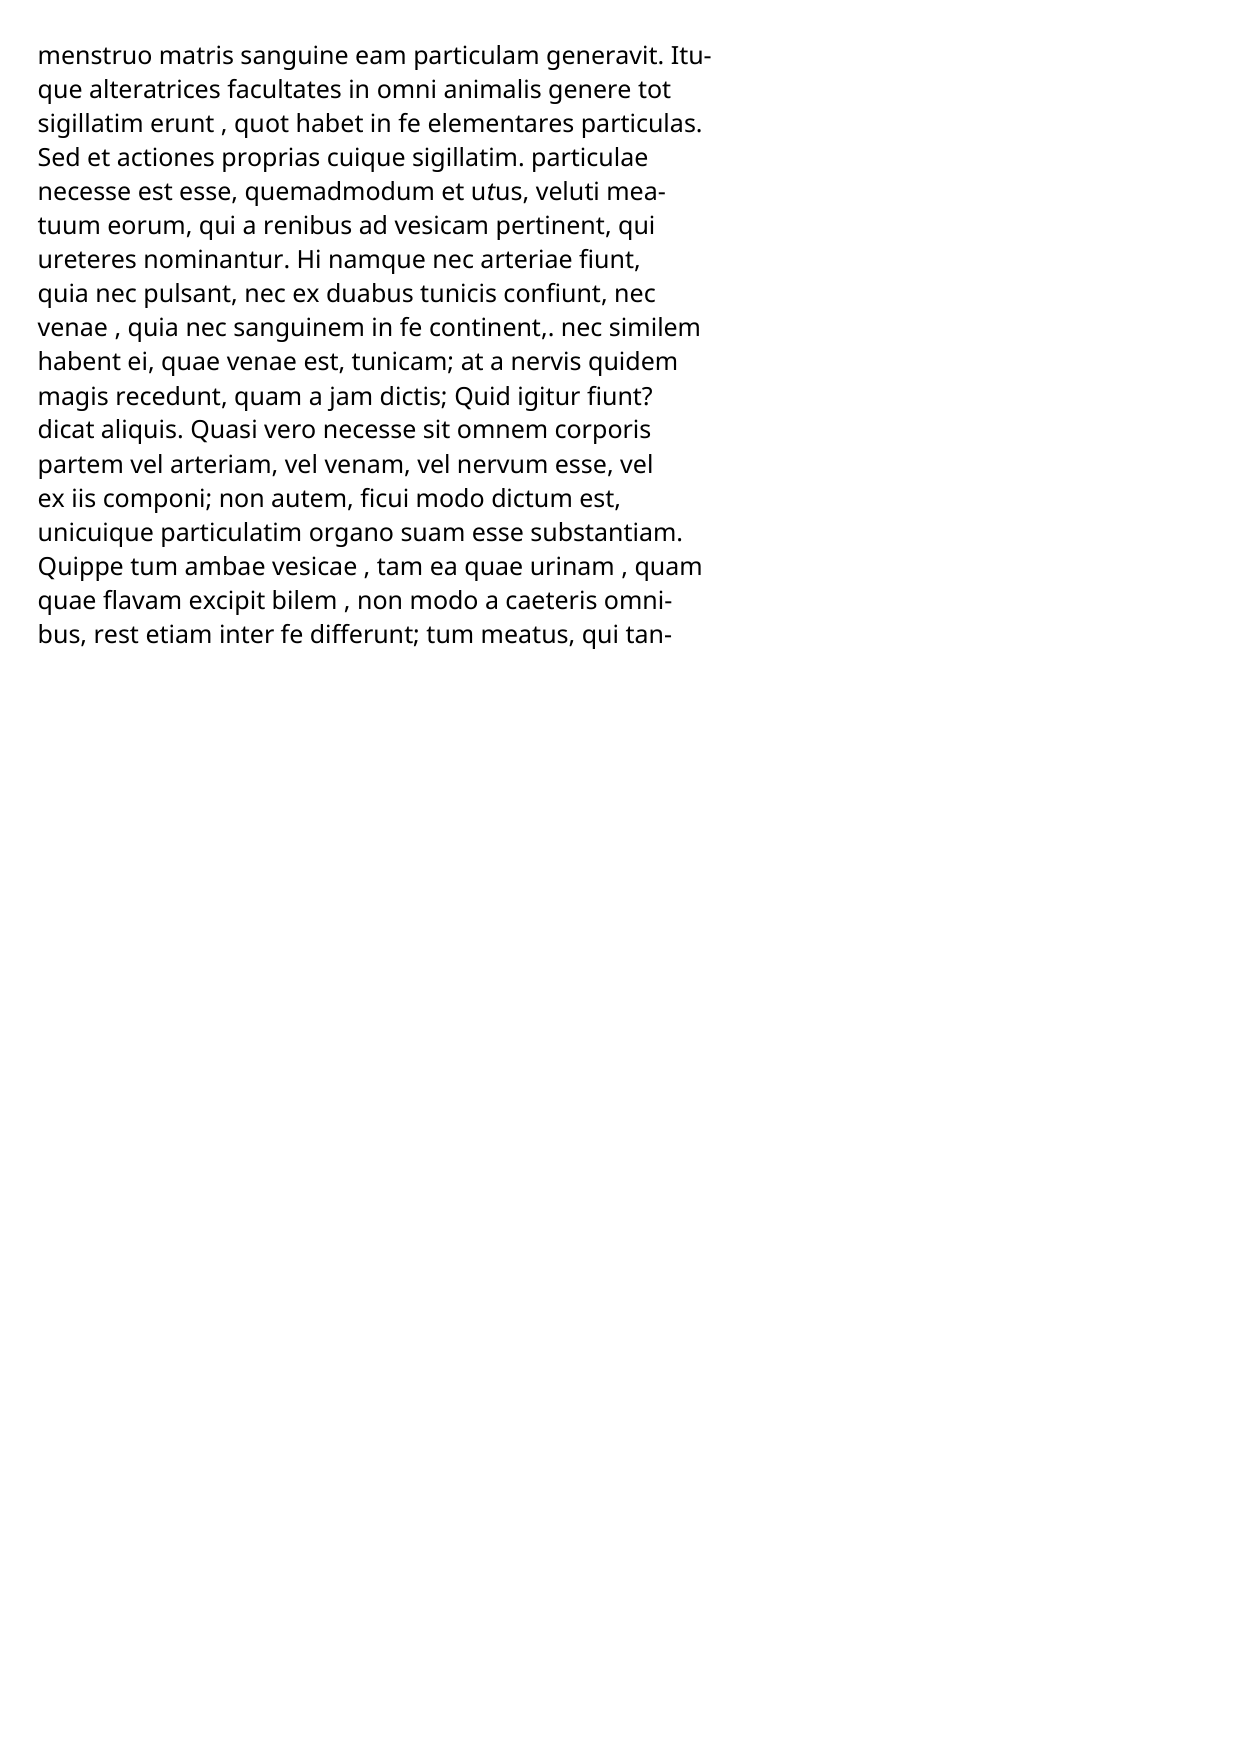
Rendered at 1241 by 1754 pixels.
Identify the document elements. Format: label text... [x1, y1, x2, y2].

text menstruo matris sanguine eam particulam generavit. Itu- que alteratrices facultates in omni animalis genere tot sigillatim erunt , quot habet in fe elementares particulas. Sed et actiones proprias cuique sigillatim. particulae necesse est esse, quemadmodum et utus, veluti mea- tuum eorum, qui a renibus ad vesicam pertinent, qui ureteres nominantur. Hi namque nec arteriae fiunt, quia nec pulsant, nec ex duabus tunicis confiunt, nec venae , quia nec sanguinem in fe continent,. nec similem habent ei, quae venae est, tunicam; at a nervis quidem magis recedunt, quam a jam dictis; Quid igitur fiunt? dicat aliquis. Quasi vero necesse sit omnem corporis partem vel arteriam, vel venam, vel nervum esse, vel ex iis componi; non autem, ficui modo dictum est, unicuique particulatim organo suam esse substantiam. Quippe tum ambae vesicae , tam ea quae urinam , quam quae flavam excipit bilem , non modo a caeteris omni- bus, rest etiam inter fe differunt; tum meatus, qui tan- [37, 37, 1203, 651]
